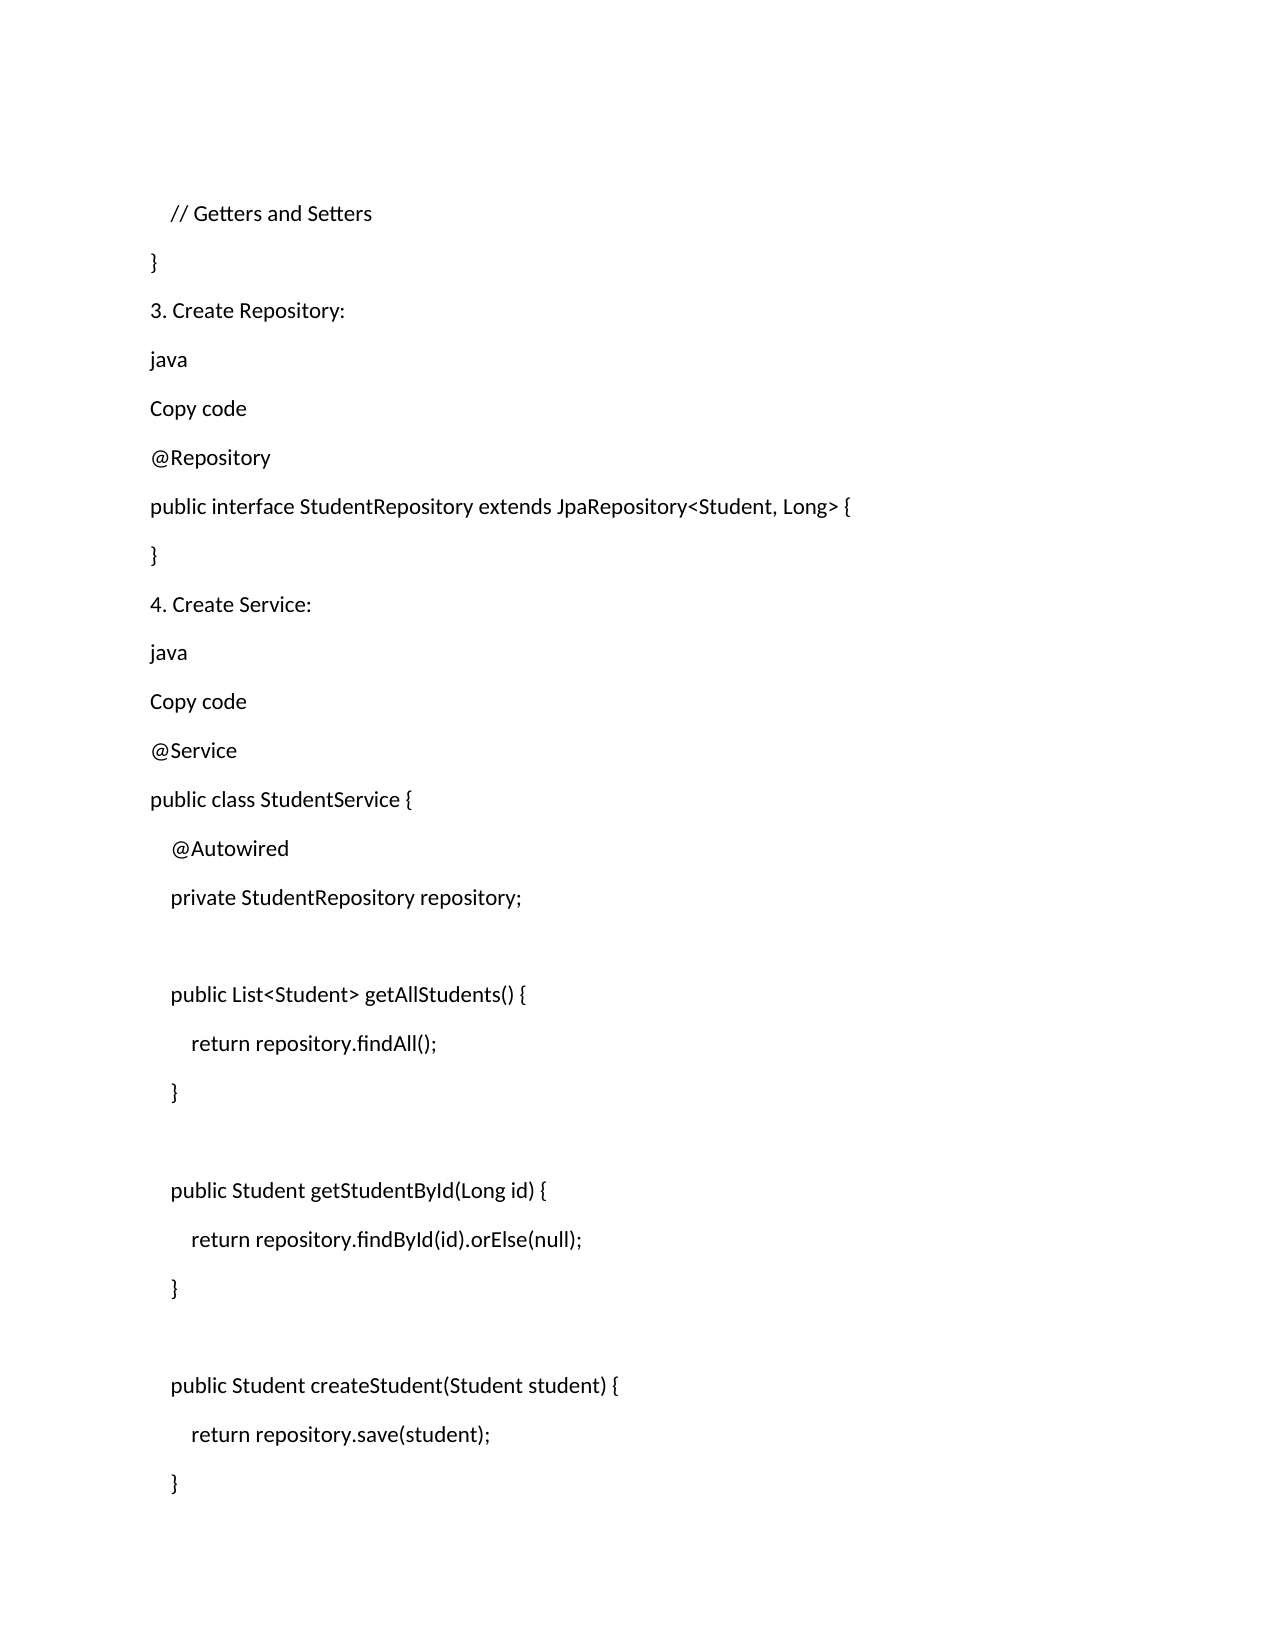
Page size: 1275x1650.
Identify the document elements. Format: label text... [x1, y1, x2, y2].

text @Autowired [150, 834, 1125, 862]
text } [150, 1078, 1125, 1106]
text return repository.findById(id).orElse(null); [150, 1225, 1125, 1253]
text java [150, 638, 1125, 667]
text private StudentRepository repository; [150, 883, 1125, 911]
text 4. Create Service: [150, 590, 1125, 618]
text return repository.save(student); [150, 1420, 1125, 1448]
text Copy code [150, 687, 1125, 715]
text } [150, 248, 1125, 276]
text public List<Student> getAllStudents() { [150, 981, 1125, 1008]
text public class StudentService { [150, 785, 1125, 813]
text // Getters and Setters [150, 199, 1125, 227]
text Copy code [150, 394, 1125, 422]
text } [150, 1274, 1125, 1302]
text return repository.findAll(); [150, 1029, 1125, 1057]
text } [150, 1469, 1125, 1497]
text @Service [150, 736, 1125, 764]
text @Repository [150, 443, 1125, 471]
text 3. Create Repository: [150, 297, 1125, 324]
text } [150, 541, 1125, 569]
text public Student getStudentById(Long id) { [150, 1176, 1125, 1204]
text java [150, 345, 1125, 373]
text public interface StudentRepository extends JpaRepository<Student, Long> { [150, 492, 1125, 520]
text public Student createStudent(Student student) { [150, 1371, 1125, 1399]
